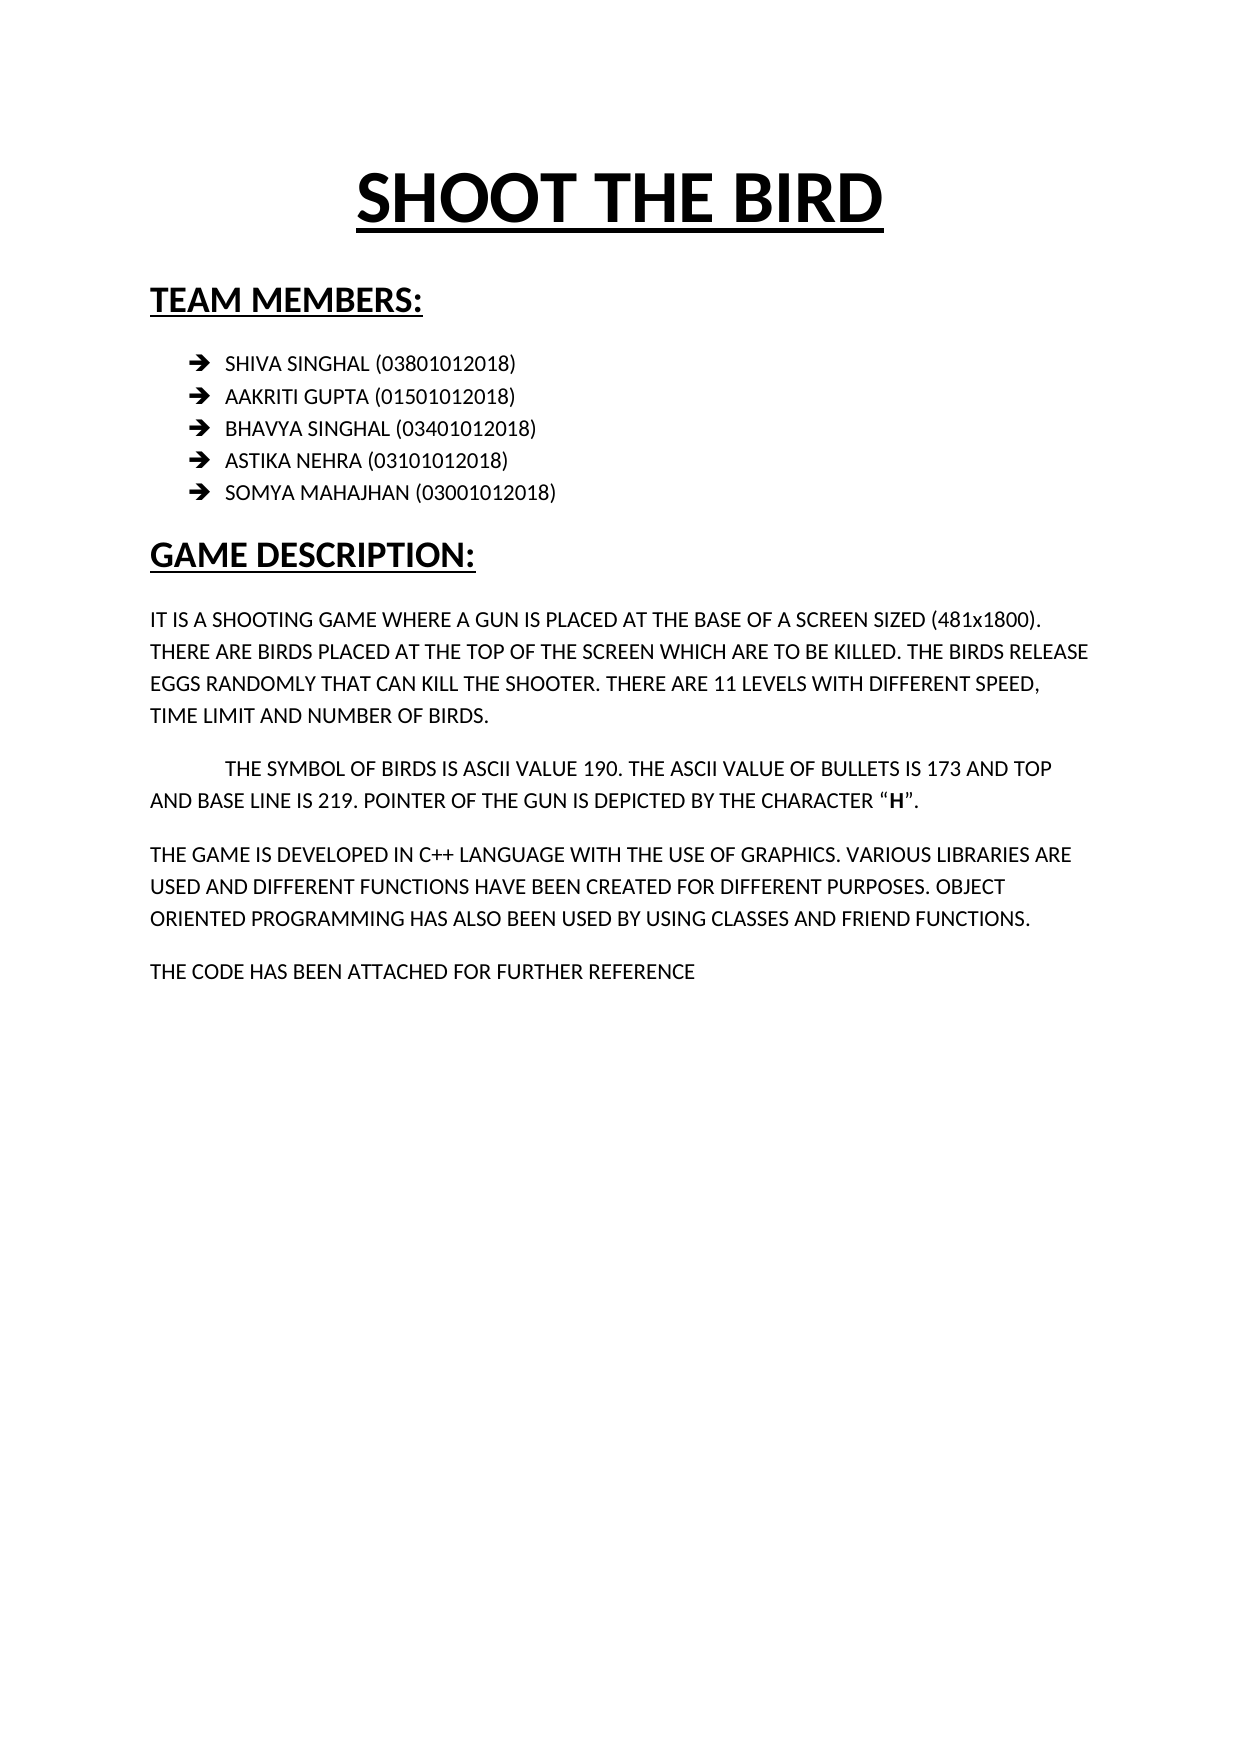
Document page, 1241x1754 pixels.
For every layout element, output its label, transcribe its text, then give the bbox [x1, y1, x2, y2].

text GAME DESCRIPTION: [150, 531, 1090, 577]
text THE GAME IS DEVELOPED IN C++ LANGUAGE WITH THE USE OF GRAPHICS. VARIOUS LIBRARIES ARE USED AND DIFFERENT FUNCTIONS HAVE BEEN CREATED FOR DIFFERENT PURPOSES. OBJECT ORIENTED PROGRAMMING HAS ALSO BEEN USED BY USING CLASSES AND FRIEND FUNCTIONS. [150, 840, 1090, 932]
list SOMYA MAHAJHAN (03001012018) [187, 478, 1090, 506]
text SHOOT THE BIRD [150, 150, 1090, 242]
list ASTIKA NEHRA (03101012018) [187, 446, 1090, 474]
text IT IS A SHOOTING GAME WHERE A GUN IS PLACED AT THE BASE OF A SCREEN SIZED (481x1800). THERE ARE BIRDS PLACED AT THE TOP OF THE SCREEN WHICH ARE TO BE KILLED. THE BIRDS RELEASE EGGS RANDOMLY THAT CAN KILL THE SHOOTER. THERE ARE 11 LEVELS WITH DIFFERENT SPEED, TIME LIMIT AND NUMBER OF BIRDS. [150, 605, 1090, 729]
list AAKRITI GUPTA (01501012018) [187, 382, 1090, 410]
list SHIVA SINGHAL (03801012018) [187, 349, 1090, 378]
text THE SYMBOL OF BIRDS IS ASCII VALUE 190. THE ASCII VALUE OF BULLETS IS 173 AND TOP AND BASE LINE IS 219. POINTER OF THE GUN IS DEPICTED BY THE CHARACTER “H”. [150, 754, 1090, 815]
text THE CODE HAS BEEN ATTACHED FOR FURTHER REFERENCE [150, 957, 1090, 985]
text TEAM MEMBERS: [150, 276, 1090, 322]
list BHAVYA SINGHAL (03401012018) [187, 414, 1090, 442]
